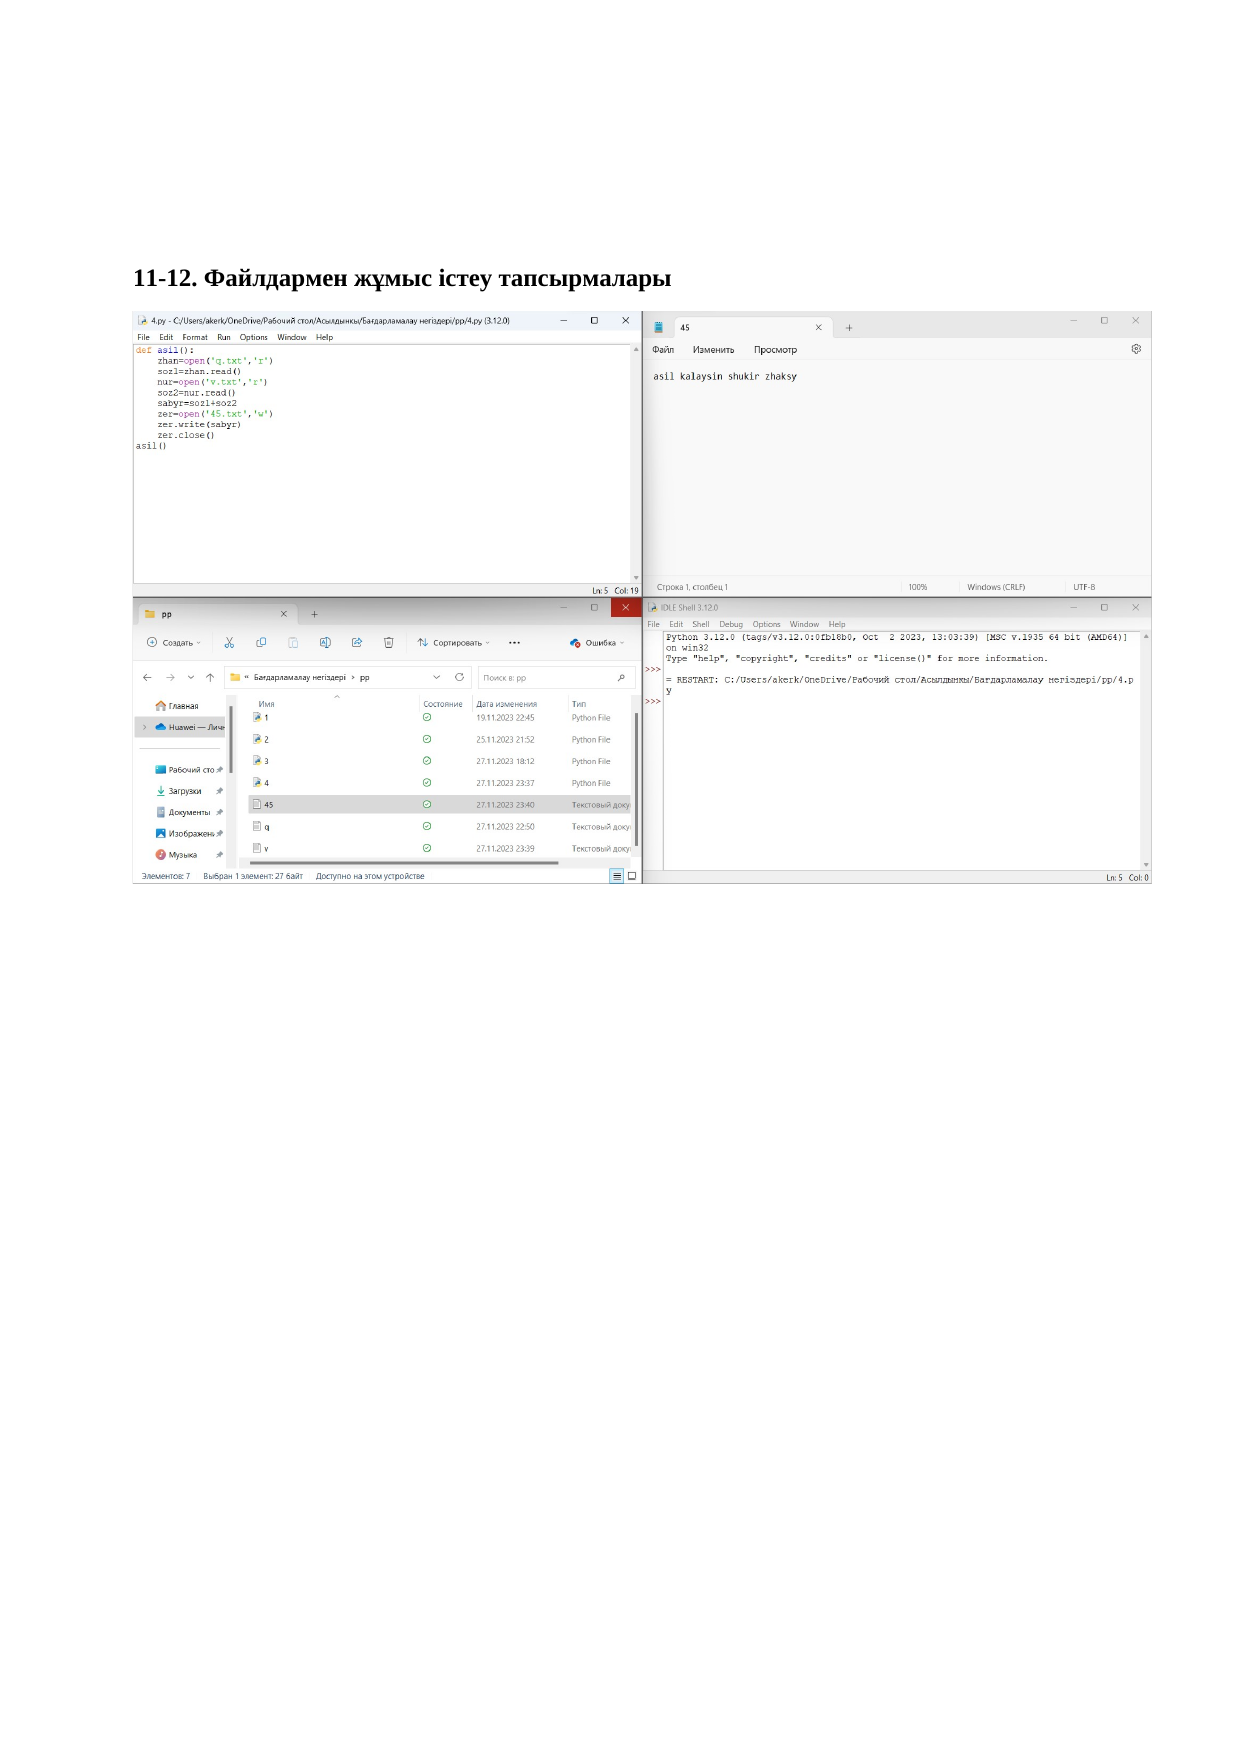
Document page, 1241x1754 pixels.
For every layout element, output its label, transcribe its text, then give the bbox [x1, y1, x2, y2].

picture [132, 311, 1152, 884]
text 11-12. Файлдармен жұмыс істеу тапсырмалары [133, 263, 1152, 292]
